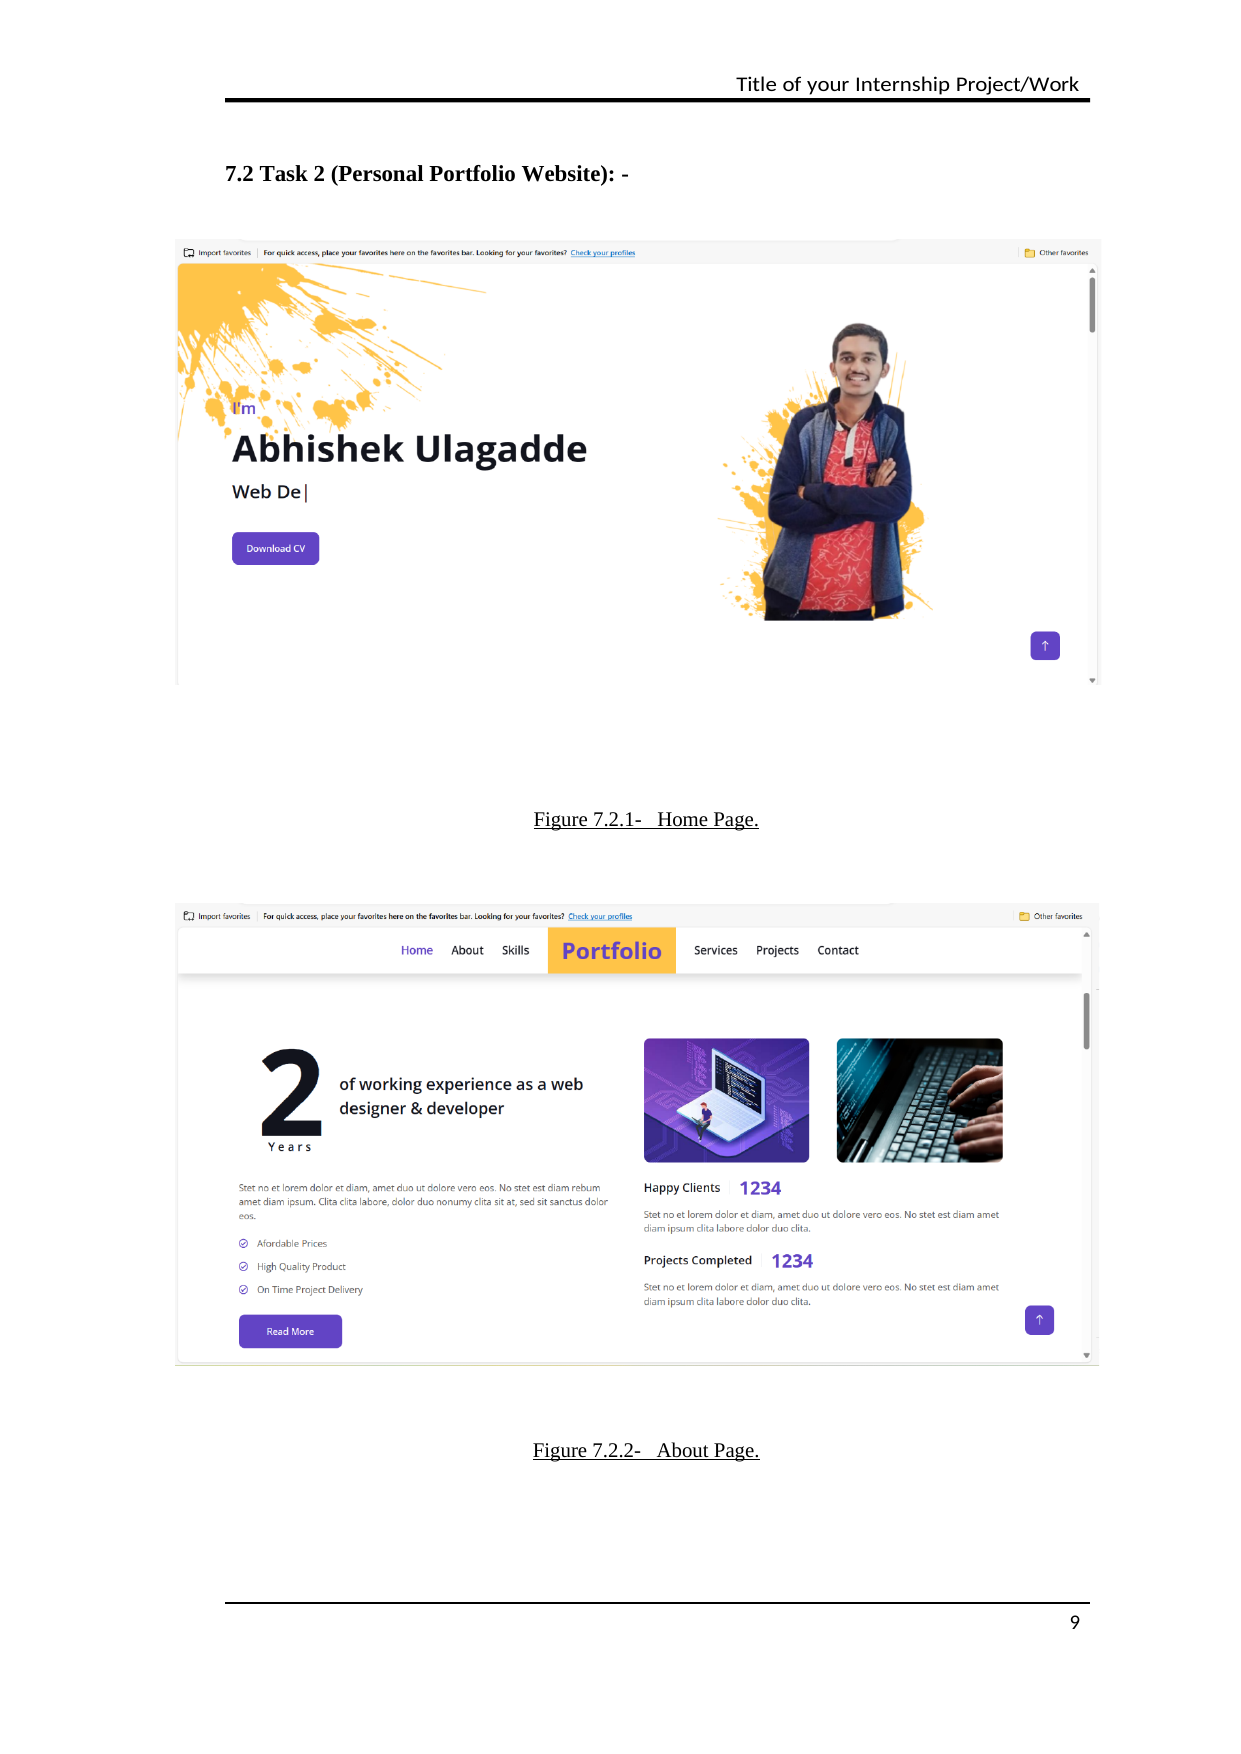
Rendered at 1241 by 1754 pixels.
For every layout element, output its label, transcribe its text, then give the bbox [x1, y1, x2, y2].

picture [175, 239, 1102, 685]
text 7.2 Task 2 (Personal Portfolio Website): - [225, 160, 1117, 187]
picture [175, 903, 1100, 1366]
text Figure 7.2.1- Home Page. [175, 807, 1117, 831]
text Figure 7.2.2- About Page. [175, 1438, 1117, 1462]
